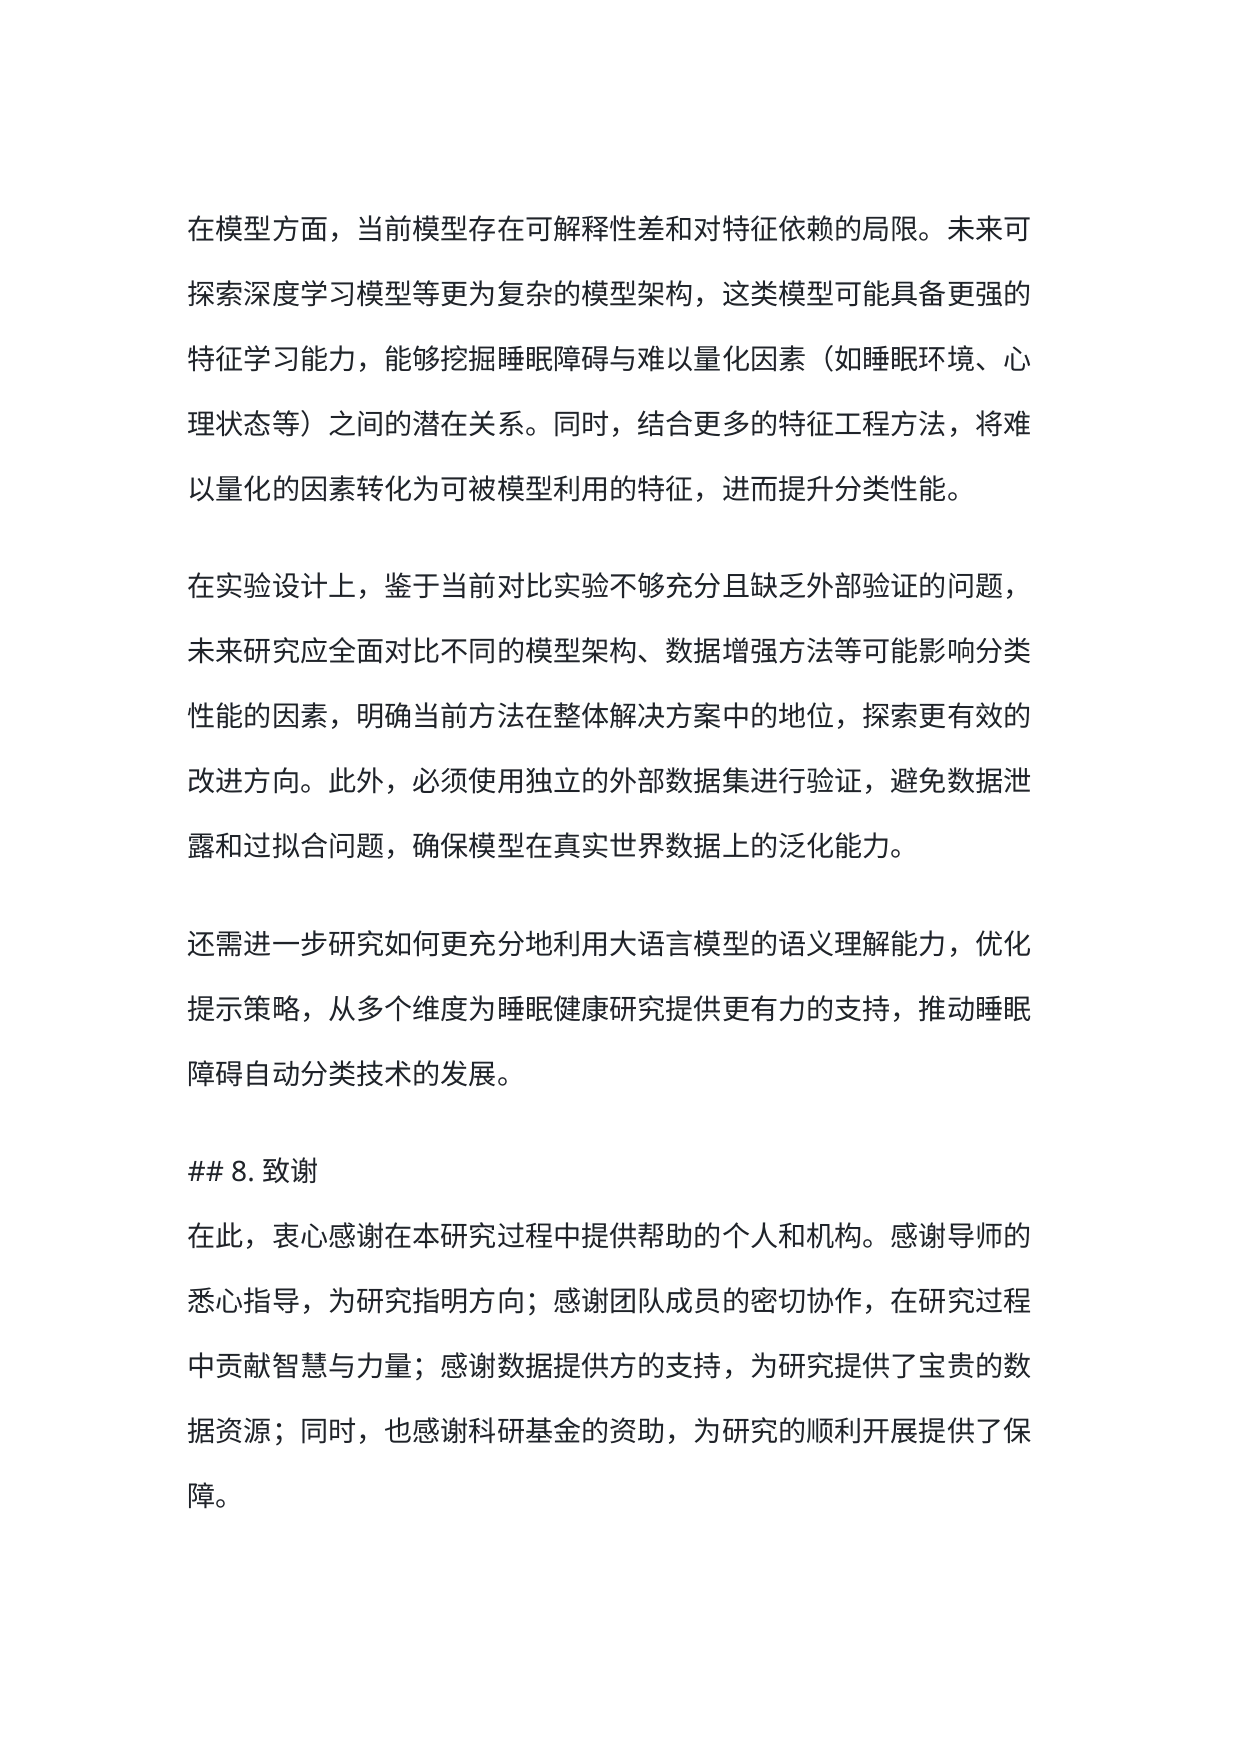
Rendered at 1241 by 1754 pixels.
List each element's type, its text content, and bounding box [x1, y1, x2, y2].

text 在模型方面，当前模型存在可解释性差和对特征依赖的局限。未来可探索深度学习模型等更为复杂的模型架构，这类模型可能具备更强的特征学习能力，能够挖掘睡眠障碍与难以量化因素（如睡眠环境、心理状态等）之间的潜在关系。同时，结合更多的特征工程方法，将难以量化的因素转化为可被模型利用的特征，进而提升分类性能。 [187, 194, 1053, 519]
text 在实验设计上，鉴于当前对比实验不够充分且缺乏外部验证的问题，未来研究应全面对比不同的模型架构、数据增强方法等可能影响分类性能的因素，明确当前方法在整体解决方案中的地位，探索更有效的改进方向。此外，必须使用独立的外部数据集进行验证，避免数据泄露和过拟合问题，确保模型在真实世界数据上的泛化能力。 [187, 552, 1053, 877]
text ## 8. 致谢 [187, 1137, 1053, 1202]
text 还需进一步研究如何更充分地利用大语言模型的语义理解能力，优化提示策略，从多个维度为睡眠健康研究提供更有力的支持，推动睡眠障碍自动分类技术的发展。 [187, 909, 1053, 1104]
text 在此，衷心感谢在本研究过程中提供帮助的个人和机构。感谢导师的悉心指导，为研究指明方向；感谢团队成员的密切协作，在研究过程中贡献智慧与力量；感谢数据提供方的支持，为研究提供了宝贵的数据资源；同时，也感谢科研基金的资助，为研究的顺利开展提供了保障。 [187, 1202, 1053, 1527]
